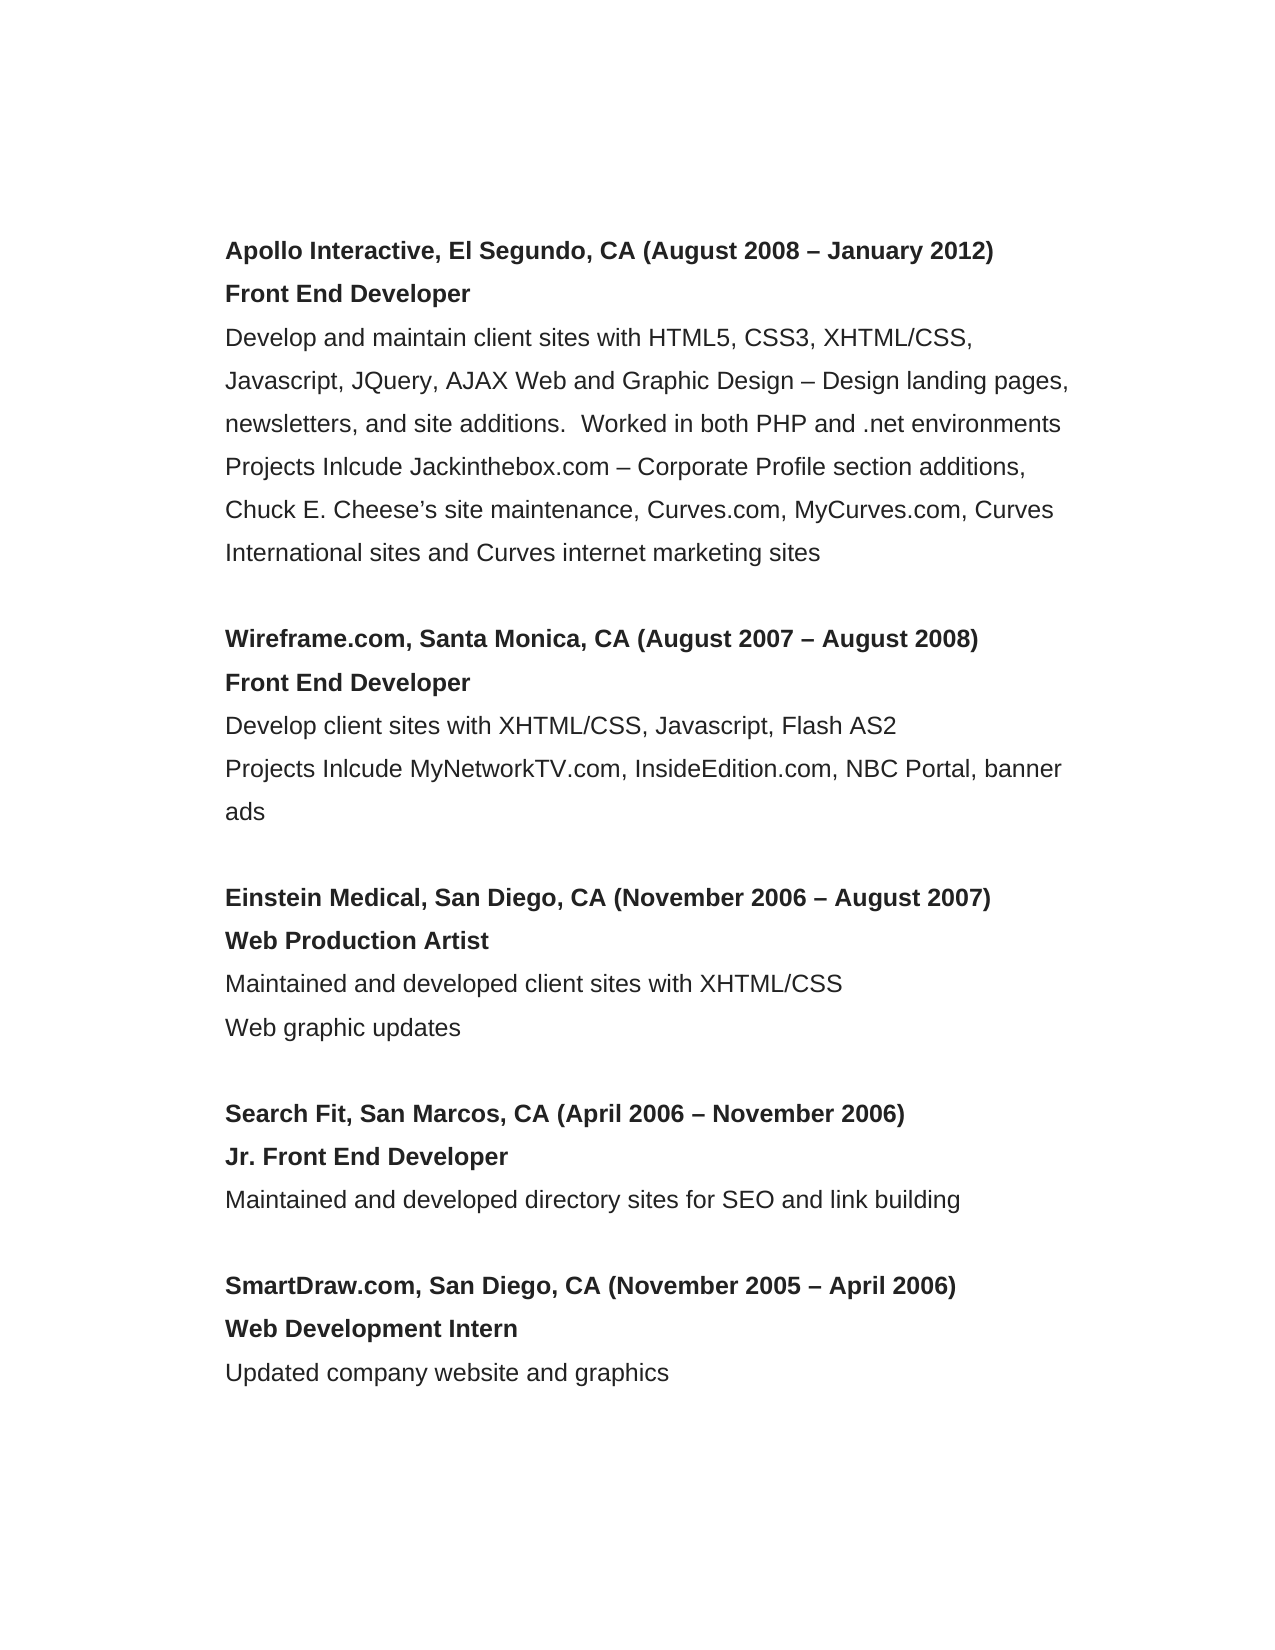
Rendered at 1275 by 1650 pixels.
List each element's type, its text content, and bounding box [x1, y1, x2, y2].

text Maintained and developed directory sites for SEO and link building [225, 1185, 1087, 1214]
text Web graphic updates [225, 1012, 1087, 1041]
text Jr. Front End Developer [225, 1142, 1087, 1171]
text Einstein Medical, San Diego, CA (November 2006 – August 2007) [225, 883, 1087, 912]
text Develop and maintain client sites with HTML5, CSS3, XHTML/CSS, Javascript, JQuery, AJAX Web and Graphic Design – Design landing pages, newsletters, and site additions. Worked in both PHP and .net environments [225, 322, 1087, 437]
text Front End Developer [225, 667, 1087, 696]
text Projects Inlcude MyNetworkTV.com, InsideEdition.com, NBC Portal, banner ads [225, 754, 1087, 826]
text Updated company website and graphics [225, 1357, 1087, 1386]
text Maintained and developed client sites with XHTML/CSS [225, 969, 1087, 998]
text Wireframe.com, Santa Monica, CA (August 2007 – August 2008) [225, 624, 1087, 653]
text Web Production Artist [225, 926, 1087, 955]
text Search Fit, San Marcos, CA (April 2006 – November 2006) [225, 1099, 1087, 1127]
text Projects Inlcude Jackinthebox.com – Corporate Profile section additions, Chuck E. Cheese’s site maintenance, Curves.com, MyCurves.com, Curves International sites and Curves internet marketing sites [225, 452, 1087, 567]
text Develop client sites with XHTML/CSS, Javascript, Flash AS2 [225, 711, 1087, 739]
text Web Development Intern [225, 1314, 1087, 1343]
text Front End Developer [225, 279, 1087, 308]
text SmartDraw.com, San Diego, CA (November 2005 – April 2006) [225, 1271, 1087, 1300]
text Apollo Interactive, El Segundo, CA (August 2008 – January 2012) [225, 236, 1087, 265]
